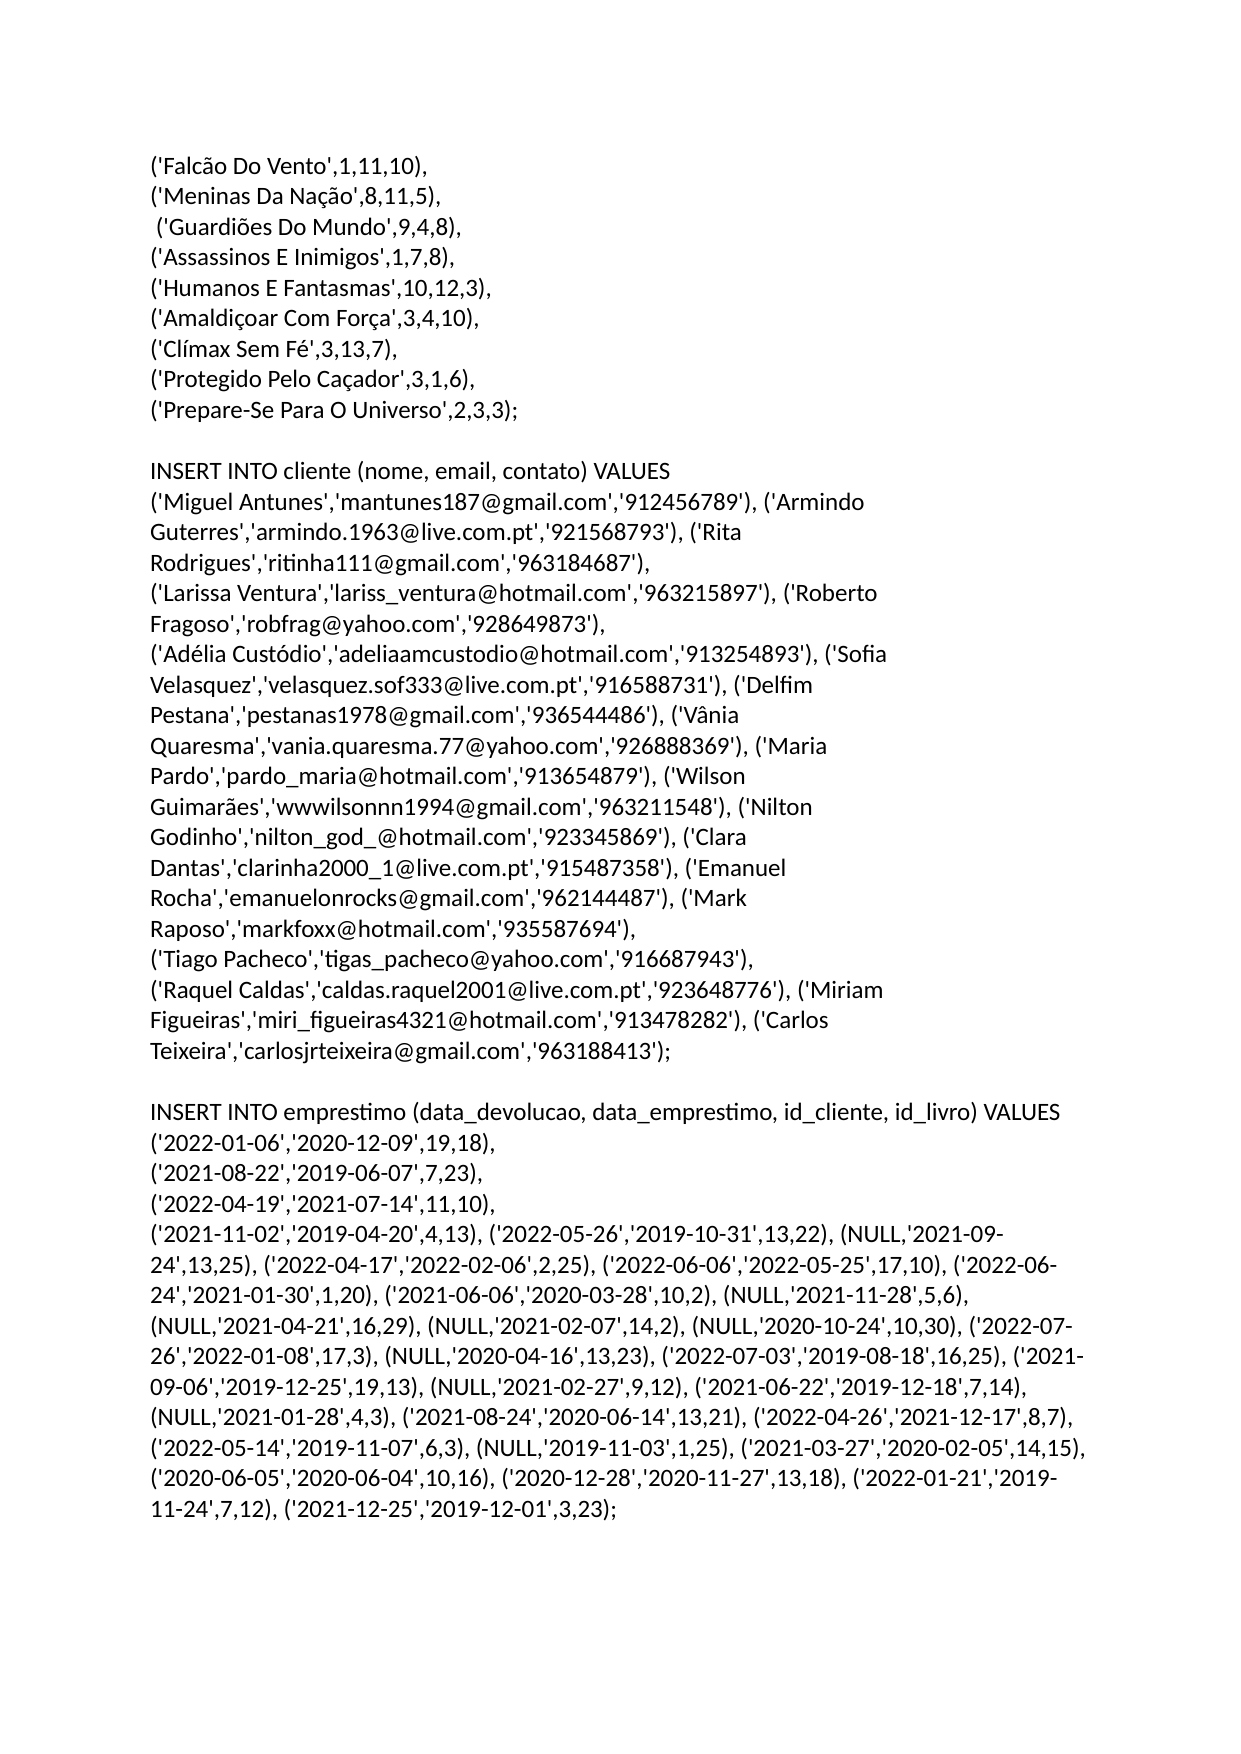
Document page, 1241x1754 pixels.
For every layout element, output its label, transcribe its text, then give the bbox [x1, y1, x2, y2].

text ('Larissa Ventura','lariss_ventura@hotmail.com','963215897'), ('Roberto Fragoso','robfrag@yahoo.com','928649873'), [150, 577, 1090, 638]
text ('Meninas Da Nação',8,11,5), [150, 181, 1090, 211]
text ('Humanos E Fantasmas',10,12,3), [150, 272, 1090, 303]
text INSERT INTO cliente (nome, email, contato) VALUES [150, 455, 1090, 486]
text ('Clímax Sem Fé',3,13,7), [150, 333, 1090, 364]
text INSERT INTO emprestimo (data_devolucao, data_emprestimo, id_cliente, id_livro) VALUES ('2022-01-06','2020-12-09',19,18), [150, 1096, 1090, 1157]
text ('2021-08-22','2019-06-07',7,23), [150, 1157, 1090, 1188]
text ('Adélia Custódio','adeliaamcustodio@hotmail.com','913254893'), ('Sofia Velasquez','velasquez.sof333@live.com.pt','916588731'), ('Delfim Pestana','pestanas1978@gmail.com','936544486'), ('Vânia Quaresma','vania.quaresma.77@yahoo.com','926888369'), ('Maria Pardo','pardo_maria@hotmail.com','913654879'), ('Wilson Guimarães','wwwilsonnn1994@gmail.com','963211548'), ('Nilton Godinho','nilton_god_@hotmail.com','923345869'), ('Clara Dantas','clarinha2000_1@live.com.pt','915487358'), ('Emanuel Rocha','emanuelonrocks@gmail.com','962144487'), ('Mark Raposo','markfoxx@hotmail.com','935587694'), [150, 638, 1090, 943]
text ('Falcão Do Vento',1,11,10), [150, 150, 1090, 181]
text ('Protegido Pelo Caçador',3,1,6), [150, 364, 1090, 394]
text ('2022-04-19','2021-07-14',11,10), [150, 1188, 1090, 1218]
text ('Tiago Pacheco','tigas_pacheco@yahoo.com','916687943'), [150, 943, 1090, 974]
text ('Raquel Caldas','caldas.raquel2001@live.com.pt','923648776'), ('Miriam Figueiras','miri_figueiras4321@hotmail.com','913478282'), ('Carlos Teixeira','carlosjrteixeira@gmail.com','963188413'); [150, 974, 1090, 1066]
text ('Amaldiçoar Com Força',3,4,10), [150, 303, 1090, 333]
text ('2021-11-02','2019-04-20',4,13), ('2022-05-26','2019-10-31',13,22), (NULL,'2021-09-24',13,25), ('2022-04-17','2022-02-06',2,25), ('2022-06-06','2022-05-25',17,10), ('2022-06-24','2021-01-30',1,20), ('2021-06-06','2020-03-28',10,2), (NULL,'2021-11-28',5,6), (NULL,'2021-04-21',16,29), (NULL,'2021-02-07',14,2), (NULL,'2020-10-24',10,30), ('2022-07-26','2022-01-08',17,3), (NULL,'2020-04-16',13,23), ('2022-07-03','2019-08-18',16,25), ('2021-09-06','2019-12-25',19,13), (NULL,'2021-02-27',9,12), ('2021-06-22','2019-12-18',7,14), (NULL,'2021-01-28',4,3), ('2021-08-24','2020-06-14',13,21), ('2022-04-26','2021-12-17',8,7), ('2022-05-14','2019-11-07',6,3), (NULL,'2019-11-03',1,25), ('2021-03-27','2020-02-05',14,15), ('2020-06-05','2020-06-04',10,16), ('2020-12-28','2020-11-27',13,18), ('2022-01-21','2019-11-24',7,12), ('2021-12-25','2019-12-01',3,23); [150, 1218, 1090, 1523]
text ('Guardiões Do Mundo',9,4,8), [150, 211, 1090, 242]
text ('Prepare-Se Para O Universo',2,3,3); [150, 394, 1090, 425]
text ('Miguel Antunes','mantunes187@gmail.com','912456789'), ('Armindo Guterres','armindo.1963@live.com.pt','921568793'), ('Rita Rodrigues','ritinha111@gmail.com','963184687'), [150, 486, 1090, 577]
text ('Assassinos E Inimigos',1,7,8), [150, 242, 1090, 272]
